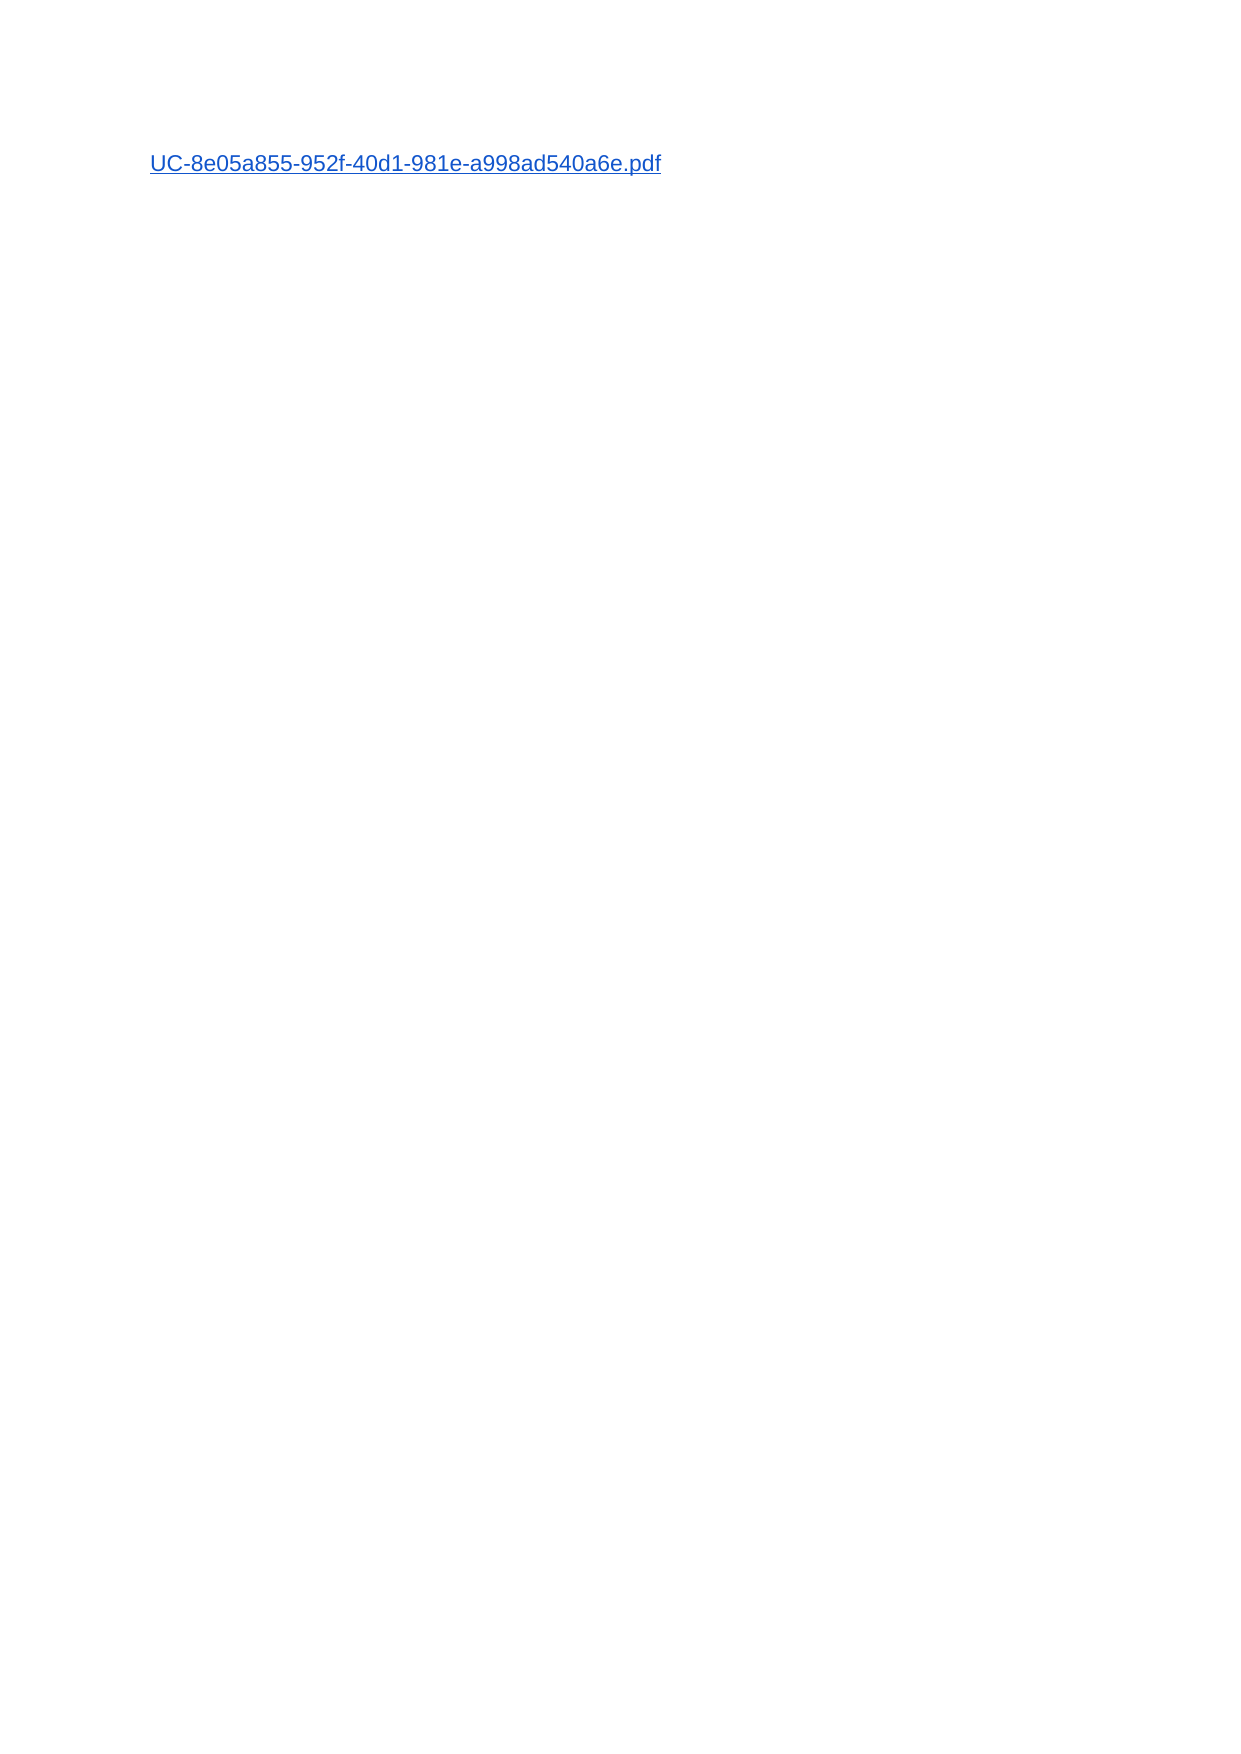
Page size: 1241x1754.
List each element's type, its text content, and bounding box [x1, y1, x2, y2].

text UC-8e05a855-952f-40d1-981e-a998ad540a6e.pdf [150, 150, 1090, 176]
